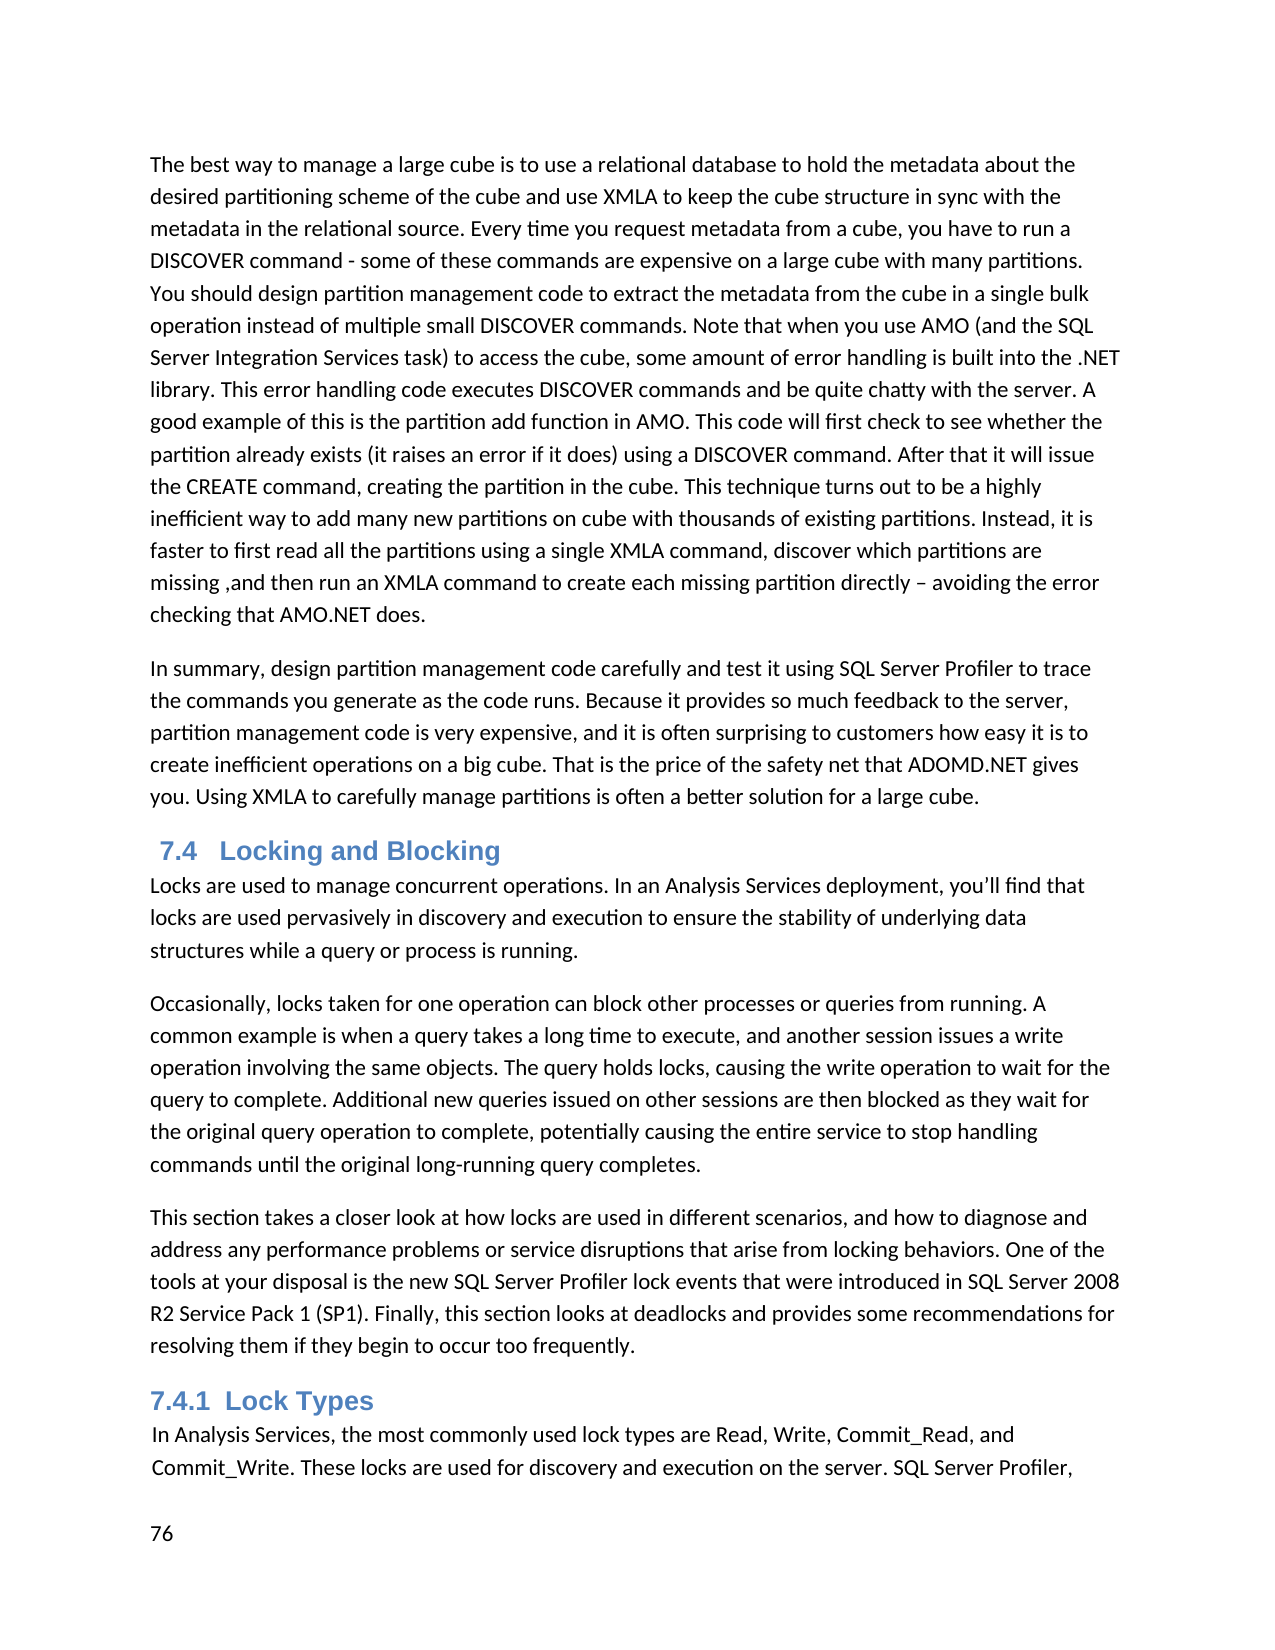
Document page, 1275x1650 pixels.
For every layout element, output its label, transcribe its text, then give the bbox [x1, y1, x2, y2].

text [152, 1420, 1123, 1481]
text In summary, design partition management code carefully and test it using SQL Server Profiler to trace the commands you generate as the code runs. Because it provides so much feedback to the server, partition management code is very expensive, and it is often surprising to customers how easy it is to create inefficient operations on a big cube. That is the price of the safety net that ADOMD.NET gives you. Using XMLA to carefully manage partitions is often a better solution for a large cube. [150, 654, 1125, 810]
text Locks are used to manage concurrent operations. In an Analysis Services deployment, you’ll find that locks are used pervasively in discovery and execution to ensure the stability of underlying data structures while a query or process is running. [150, 871, 1125, 964]
subtitle Locking and Blocking [159, 835, 1125, 867]
text Occasionally, locks taken for one operation can block other processes or queries from running. A common example is when a query takes a long time to execute, and another session issues a write operation involving the same objects. The query holds locks, causing the write operation to wait for the query to complete. Additional new queries issued on other sessions are then blocked as they wait for the original query operation to complete, potentially causing the entire service to stop handling commands until the original long-running query completes. [150, 989, 1125, 1178]
subtitle Lock Types [150, 1384, 1125, 1416]
text The best way to manage a large cube is to use a relational database to hold the metadata about the desired partitioning scheme of the cube and use XMLA to keep the cube structure in sync with the metadata in the relational source. Every time you request metadata from a cube, you have to run a DISCOVER command - some of these commands are expensive on a large cube with many partitions. You should design partition management code to extract the metadata from the cube in a single bulk operation instead of multiple small DISCOVER commands. Note that when you use AMO (and the SQL Server Integration Services task) to access the cube, some amount of error handling is built into the .NET library. This error handling code executes DISCOVER commands and be quite chatty with the server. A good example of this is the partition add function in AMO. This code will first check to see whether the partition already exists (it raises an error if it does) using a DISCOVER command. After that it will issue the CREATE command, creating the partition in the cube. This technique turns out to be a highly inefficient way to add many new partitions on cube with thousands of existing partitions. Instead, it is faster to first read all the partitions using a single XMLA command, discover which partitions are missing ,and then run an XMLA command to create each missing partition directly – avoiding the error checking that AMO.NET does. [150, 150, 1125, 629]
text This section takes a closer look at how locks are used in different scenarios, and how to diagnose and address any performance problems or service disruptions that arise from locking behaviors. One of the tools at your disposal is the new SQL Server Profiler lock events that were introduced in SQL Server 2008 R2 Service Pack 1 (SP1). Finally, this section looks at deadlocks and provides some recommendations for resolving them if they begin to occur too frequently. [150, 1203, 1125, 1359]
